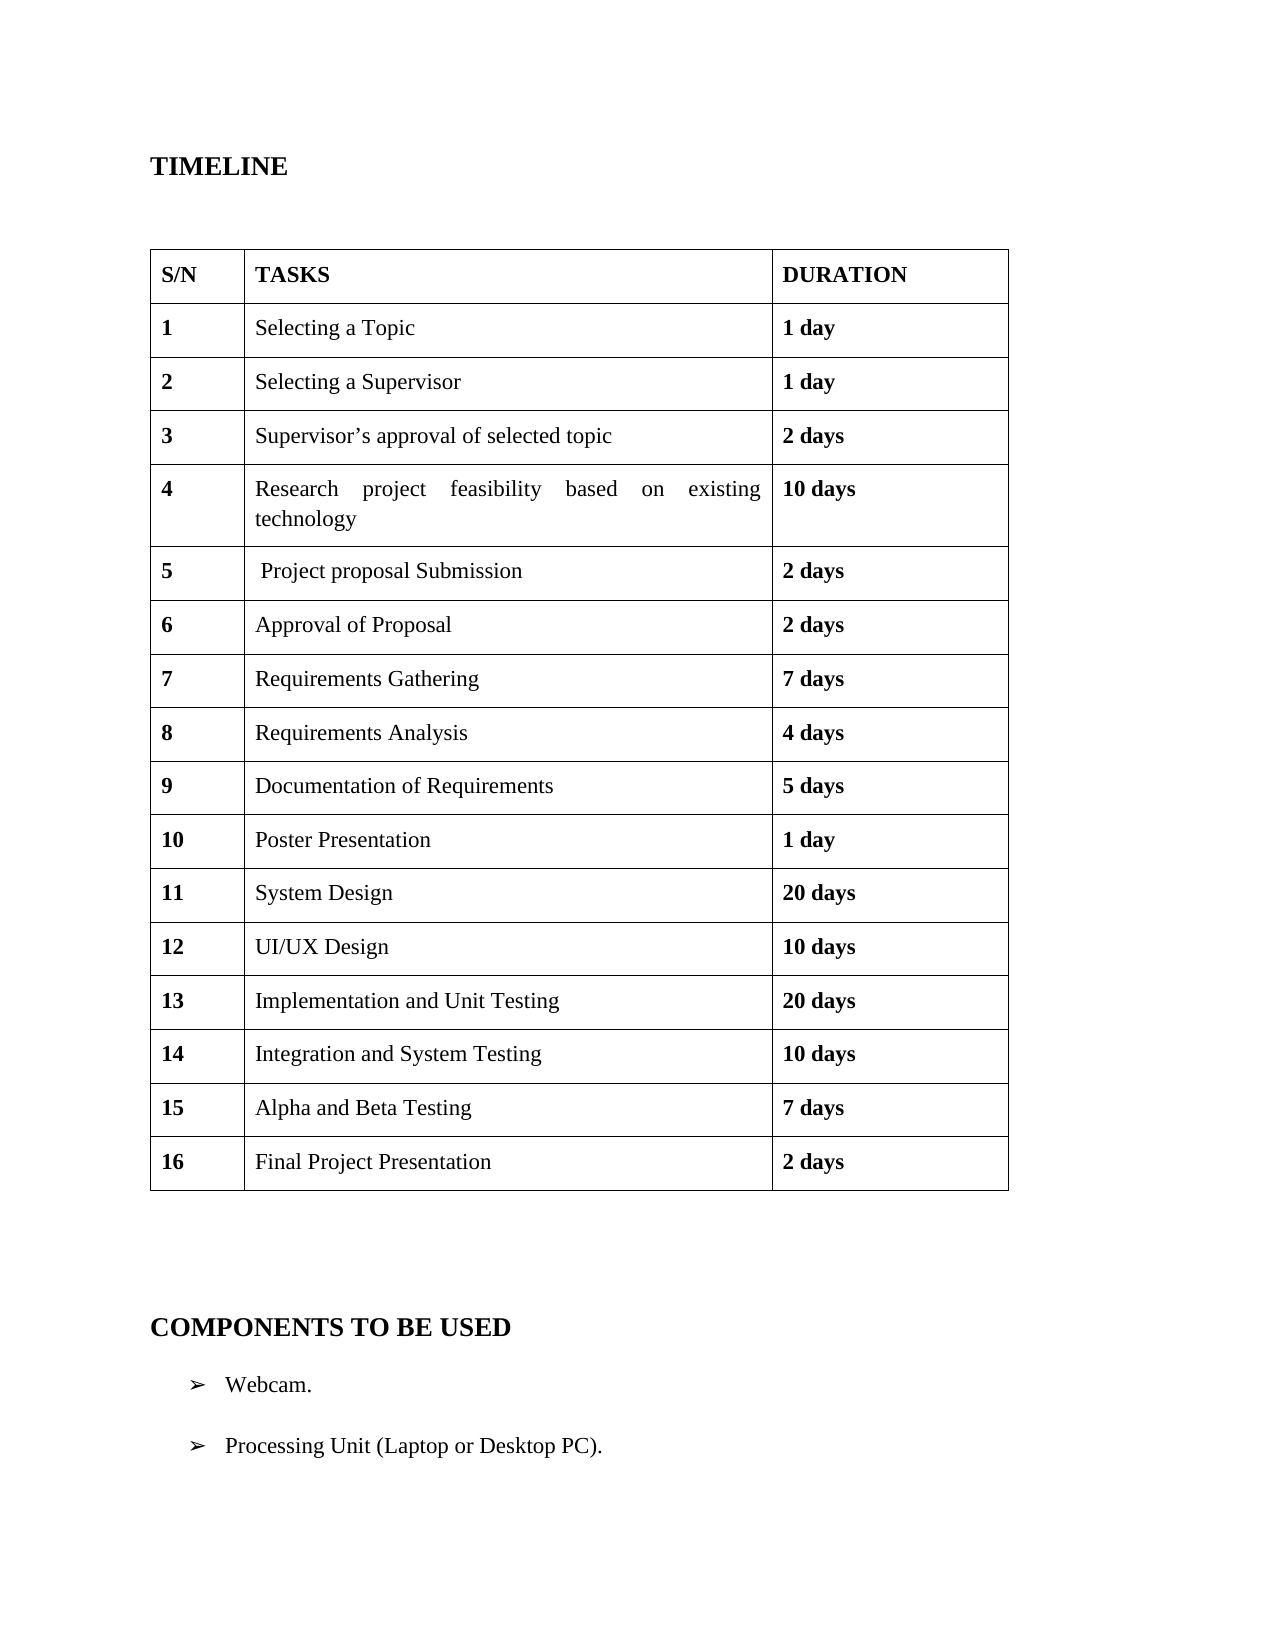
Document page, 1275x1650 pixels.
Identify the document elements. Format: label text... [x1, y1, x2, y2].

table_cell System Design [245, 869, 772, 922]
table_cell Documentation of Requirements [245, 762, 772, 814]
table_cell 11 [151, 869, 244, 922]
table_cell 1 day [773, 304, 1008, 357]
table_cell 9 [151, 762, 244, 814]
table_cell 2 days [773, 601, 1008, 653]
table_cell Selecting a Topic [245, 304, 772, 357]
table_cell Selecting a Supervisor [245, 358, 772, 410]
table_cell 2 [151, 358, 244, 410]
table_cell Approval of Proposal [245, 601, 772, 653]
table_cell 20 days [773, 869, 1008, 922]
table_cell 2 days [773, 411, 1008, 464]
table_cell 6 [151, 601, 244, 653]
table_cell 2 days [773, 547, 1008, 600]
table_cell 13 [151, 976, 244, 1029]
table_cell 7 days [773, 1084, 1008, 1136]
table_cell 10 days [773, 923, 1008, 975]
table_cell Project proposal Submission [245, 547, 772, 600]
table_cell 5 days [773, 762, 1008, 814]
table_cell 1 day [773, 815, 1008, 868]
subtitle TIMELINE [150, 150, 1125, 181]
table_cell 10 days [773, 1030, 1008, 1083]
table_cell 4 [151, 465, 244, 546]
table_cell 7 [151, 655, 244, 707]
table_cell Poster Presentation [245, 815, 772, 868]
table_header S/N [151, 250, 244, 303]
table_cell 1 day [773, 358, 1008, 410]
table_cell Integration and System Testing [245, 1030, 772, 1083]
table_cell Requirements Analysis [245, 708, 772, 761]
table_cell 16 [151, 1137, 244, 1190]
table_cell 2 days [773, 1137, 1008, 1190]
table_header TASKS [245, 250, 772, 303]
table_cell Final Project Presentation [245, 1137, 772, 1190]
subtitle COMPONENTS TO BE USED [150, 1311, 1125, 1342]
table_cell 4 days [773, 708, 1008, 761]
list Webcam. [187, 1371, 1125, 1428]
table_cell Alpha and Beta Testing [245, 1084, 772, 1136]
table_cell 10 [151, 815, 244, 868]
table_cell Supervisor’s approval of selected topic [245, 411, 772, 464]
table_cell UI/UX Design [245, 923, 772, 975]
table_header DURATION [773, 250, 1008, 303]
table_cell 7 days [773, 655, 1008, 707]
table_cell 20 days [773, 976, 1008, 1029]
table_cell 1 [151, 304, 244, 357]
list Processing Unit (Laptop or Desktop PC). [187, 1432, 1125, 1488]
table_cell 12 [151, 923, 244, 975]
table_cell 10 days [773, 465, 1008, 546]
table_cell Requirements Gathering [245, 655, 772, 707]
table_cell 3 [151, 411, 244, 464]
table_cell Research project feasibility based on existing technology [245, 465, 772, 546]
table_cell 5 [151, 547, 244, 600]
table_cell 14 [151, 1030, 244, 1083]
table_cell 8 [151, 708, 244, 761]
table_cell Implementation and Unit Testing [245, 976, 772, 1029]
table_cell 15 [151, 1084, 244, 1136]
